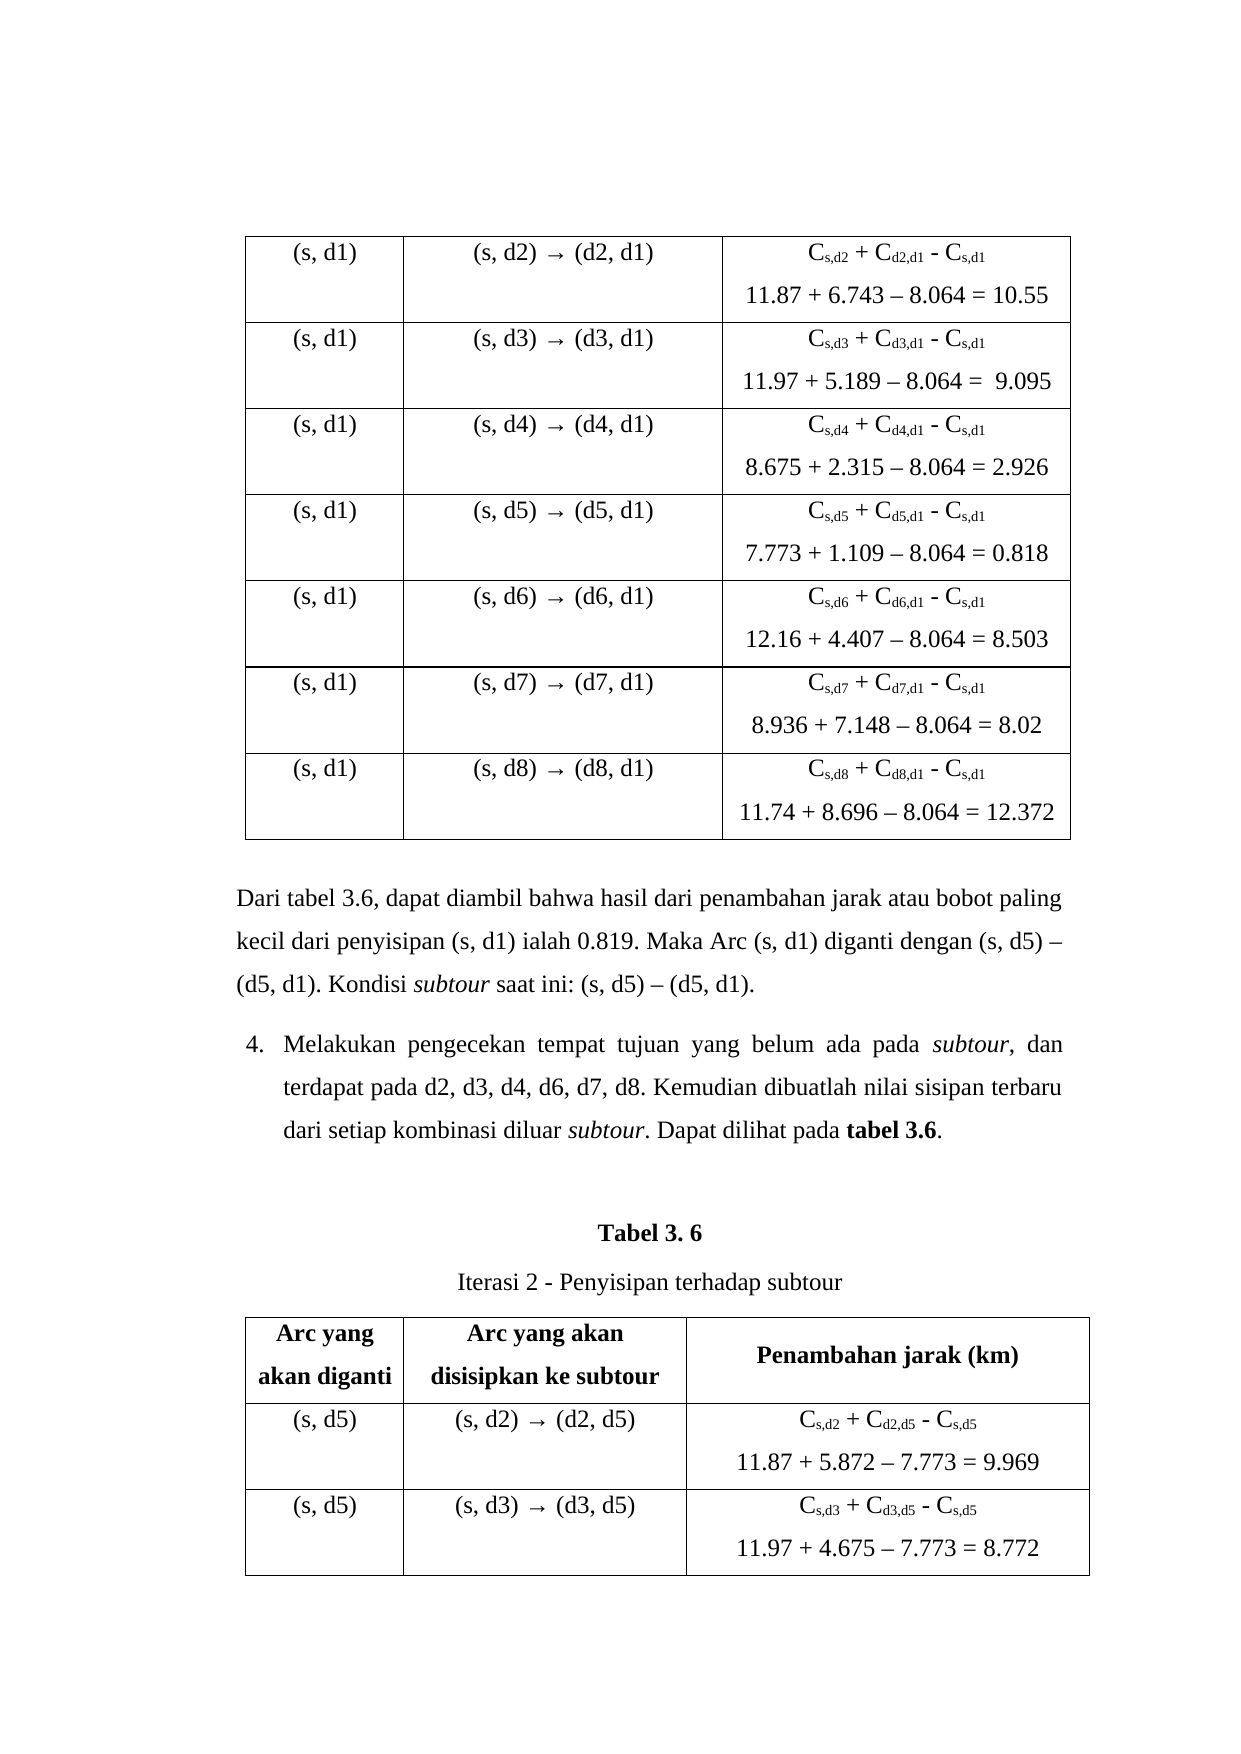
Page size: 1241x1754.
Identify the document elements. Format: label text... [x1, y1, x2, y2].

table_cell Cs,d7 + Cd7,d1 - Cs,d1 8.936 + 7.148 – 8.064 = 8.02 [723, 668, 1070, 752]
table_cell (s, d2) → (d2, d1) [404, 237, 722, 322]
table_cell (s, d5) [246, 1490, 403, 1575]
table_cell Cs,d6 + Cd6,d1 - Cs,d1 12.16 + 4.407 – 8.064 = 8.503 [723, 581, 1070, 666]
table_header Arc yang akan disisipkan ke subtour [404, 1318, 686, 1403]
table_cell Cs,d8 + Cd8,d1 - Cs,d1 11.74 + 8.696 – 8.064 = 12.372 [723, 754, 1070, 838]
text Iterasi 2 - Penyisipan terhadap subtour [236, 1267, 1063, 1296]
table_cell (s, d2) → (d2, d5) [404, 1404, 686, 1489]
table_cell (s, d5) → (d5, d1) [404, 495, 722, 580]
table_cell Cs,d3 + Cd3,d5 - Cs,d5 11.97 + 4.675 – 7.773 = 8.772 [687, 1490, 1089, 1575]
table_cell (s, d1) [246, 754, 403, 838]
table_cell Cs,d2 + Cd2,d5 - Cs,d5 11.87 + 5.872 – 7.773 = 9.969 [687, 1404, 1089, 1489]
table_cell Cs,d3 + Cd3,d1 - Cs,d1 11.97 + 5.189 – 8.064 = 9.095 [723, 323, 1070, 408]
table_cell (s, d4) → (d4, d1) [404, 409, 722, 494]
table_cell (s, d1) [246, 495, 403, 580]
table_cell (s, d8) → (d8, d1) [404, 754, 722, 838]
table_header Arc yang akan diganti [246, 1318, 403, 1403]
table_cell (s, d5) [246, 1404, 403, 1489]
table_cell (s, d7) → (d7, d1) [404, 668, 722, 752]
text Tabel 3. 6 [236, 1218, 1063, 1247]
table_cell (s, d1) [246, 323, 403, 408]
table_cell (s, d6) → (d6, d1) [404, 581, 722, 666]
table_header Penambahan jarak (km) [687, 1318, 1089, 1403]
table_cell Cs,d2 + Cd2,d1 - Cs,d1 11.87 + 6.743 – 8.064 = 10.55 [723, 237, 1070, 322]
table_cell (s, d1) [246, 409, 403, 494]
table_cell (s, d3) → (d3, d1) [404, 323, 722, 408]
table_cell Cs,d4 + Cd4,d1 - Cs,d1 8.675 + 2.315 – 8.064 = 2.926 [723, 409, 1070, 494]
text Dari tabel 3.6, dapat diambil bahwa hasil dari penambahan jarak atau bobot paling kecil dari penyisipan (s, d1) ialah 0.819. Maka Arc (s, d1) diganti dengan (s, d5) – (d5, d1). Kondisi subtour saat ini: (s, d5) – (d5, d1). [236, 883, 1063, 998]
list Melakukan pengecekan tempat tujuan yang belum ada pada subtour, dan terdapat pada d2, d3, d4, d6, d7, d8. Kemudian dibuatlah nilai sisipan terbaru dari setiap kombinasi diluar subtour. Dapat dilihat pada tabel 3.6. [246, 1029, 1063, 1144]
table_cell (s, d1) [246, 668, 403, 752]
table_cell (s, d1) [246, 237, 403, 322]
table_cell Cs,d5 + Cd5,d1 - Cs,d1 7.773 + 1.109 – 8.064 = 0.818 [723, 495, 1070, 580]
table_cell (s, d3) → (d3, d5) [404, 1490, 686, 1575]
table_cell (s, d1) [246, 581, 403, 666]
